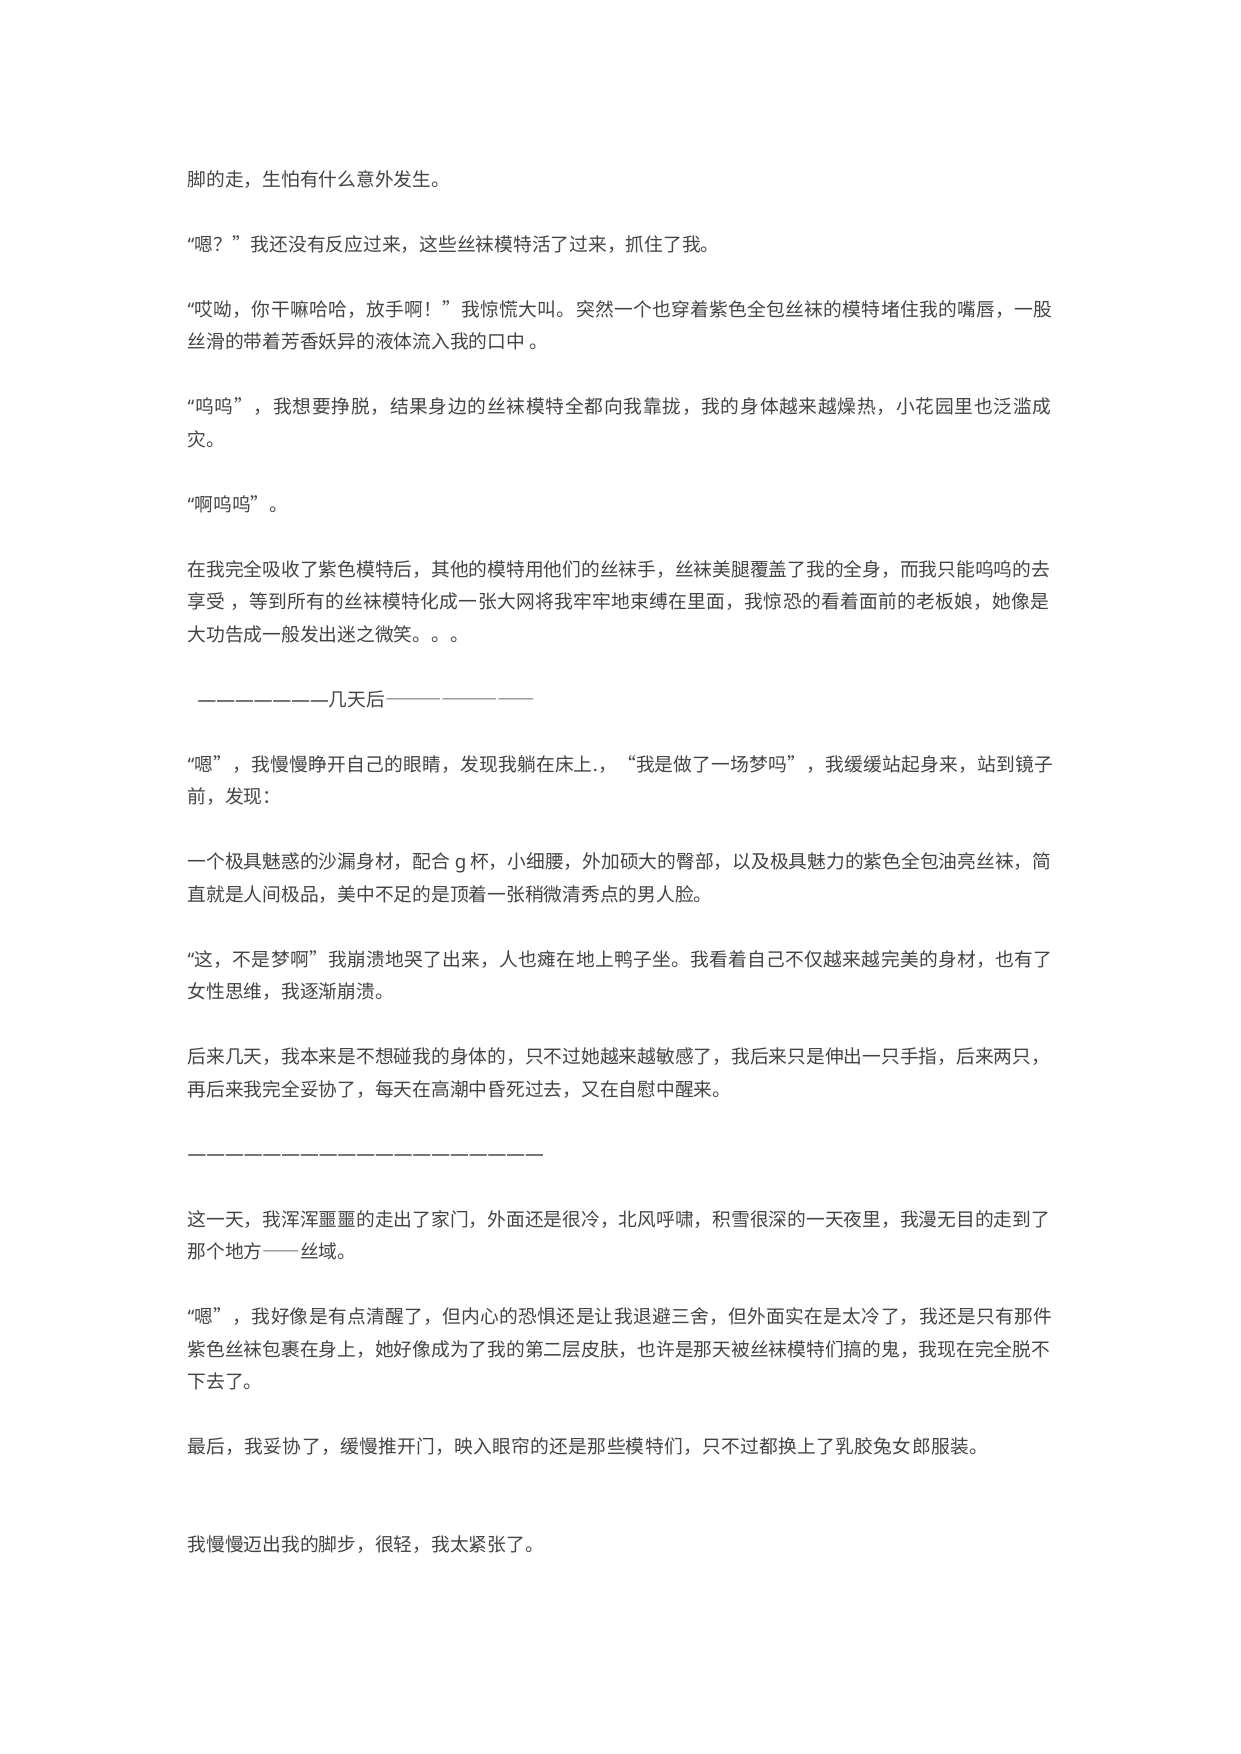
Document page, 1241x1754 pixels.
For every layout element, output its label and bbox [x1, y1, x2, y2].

text [187, 404, 1053, 1559]
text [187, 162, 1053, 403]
